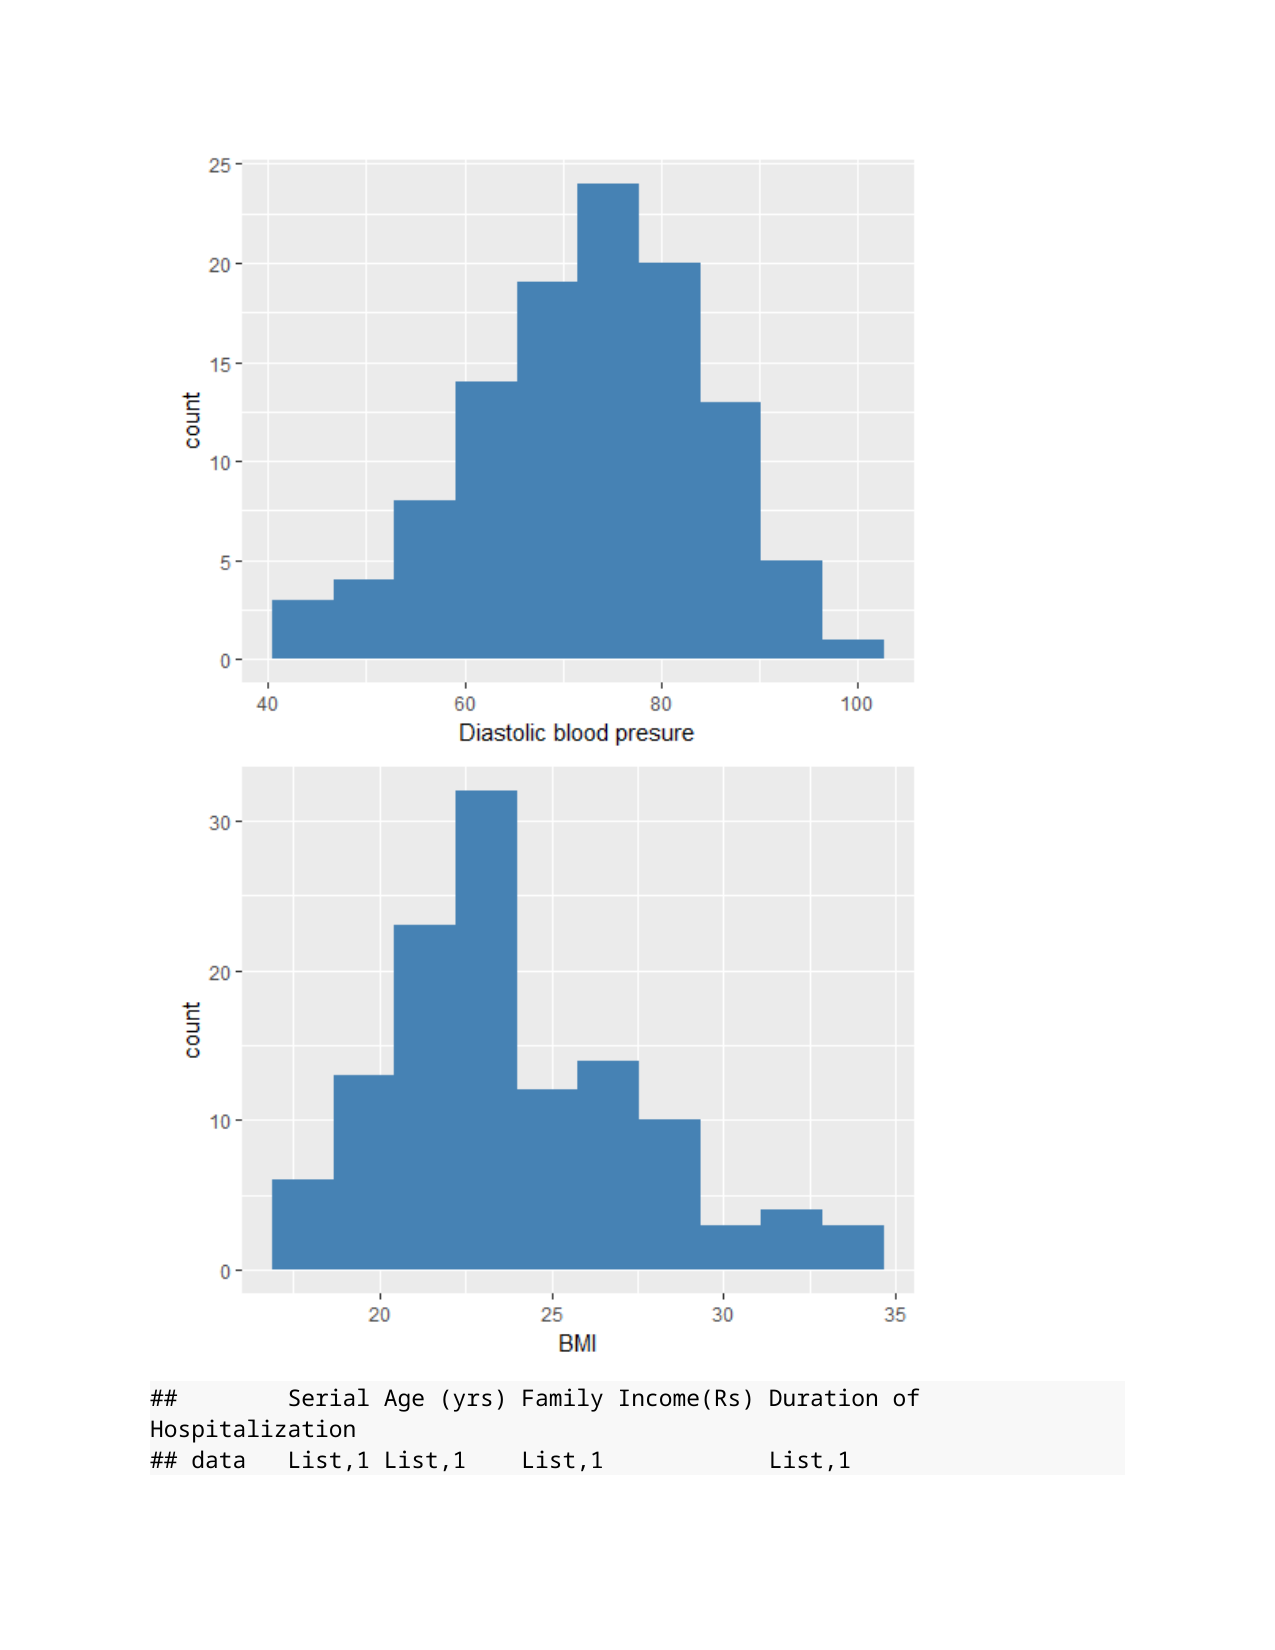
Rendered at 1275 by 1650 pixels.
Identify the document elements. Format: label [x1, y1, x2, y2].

text [150, 1381, 1125, 1475]
picture [168, 150, 927, 1363]
